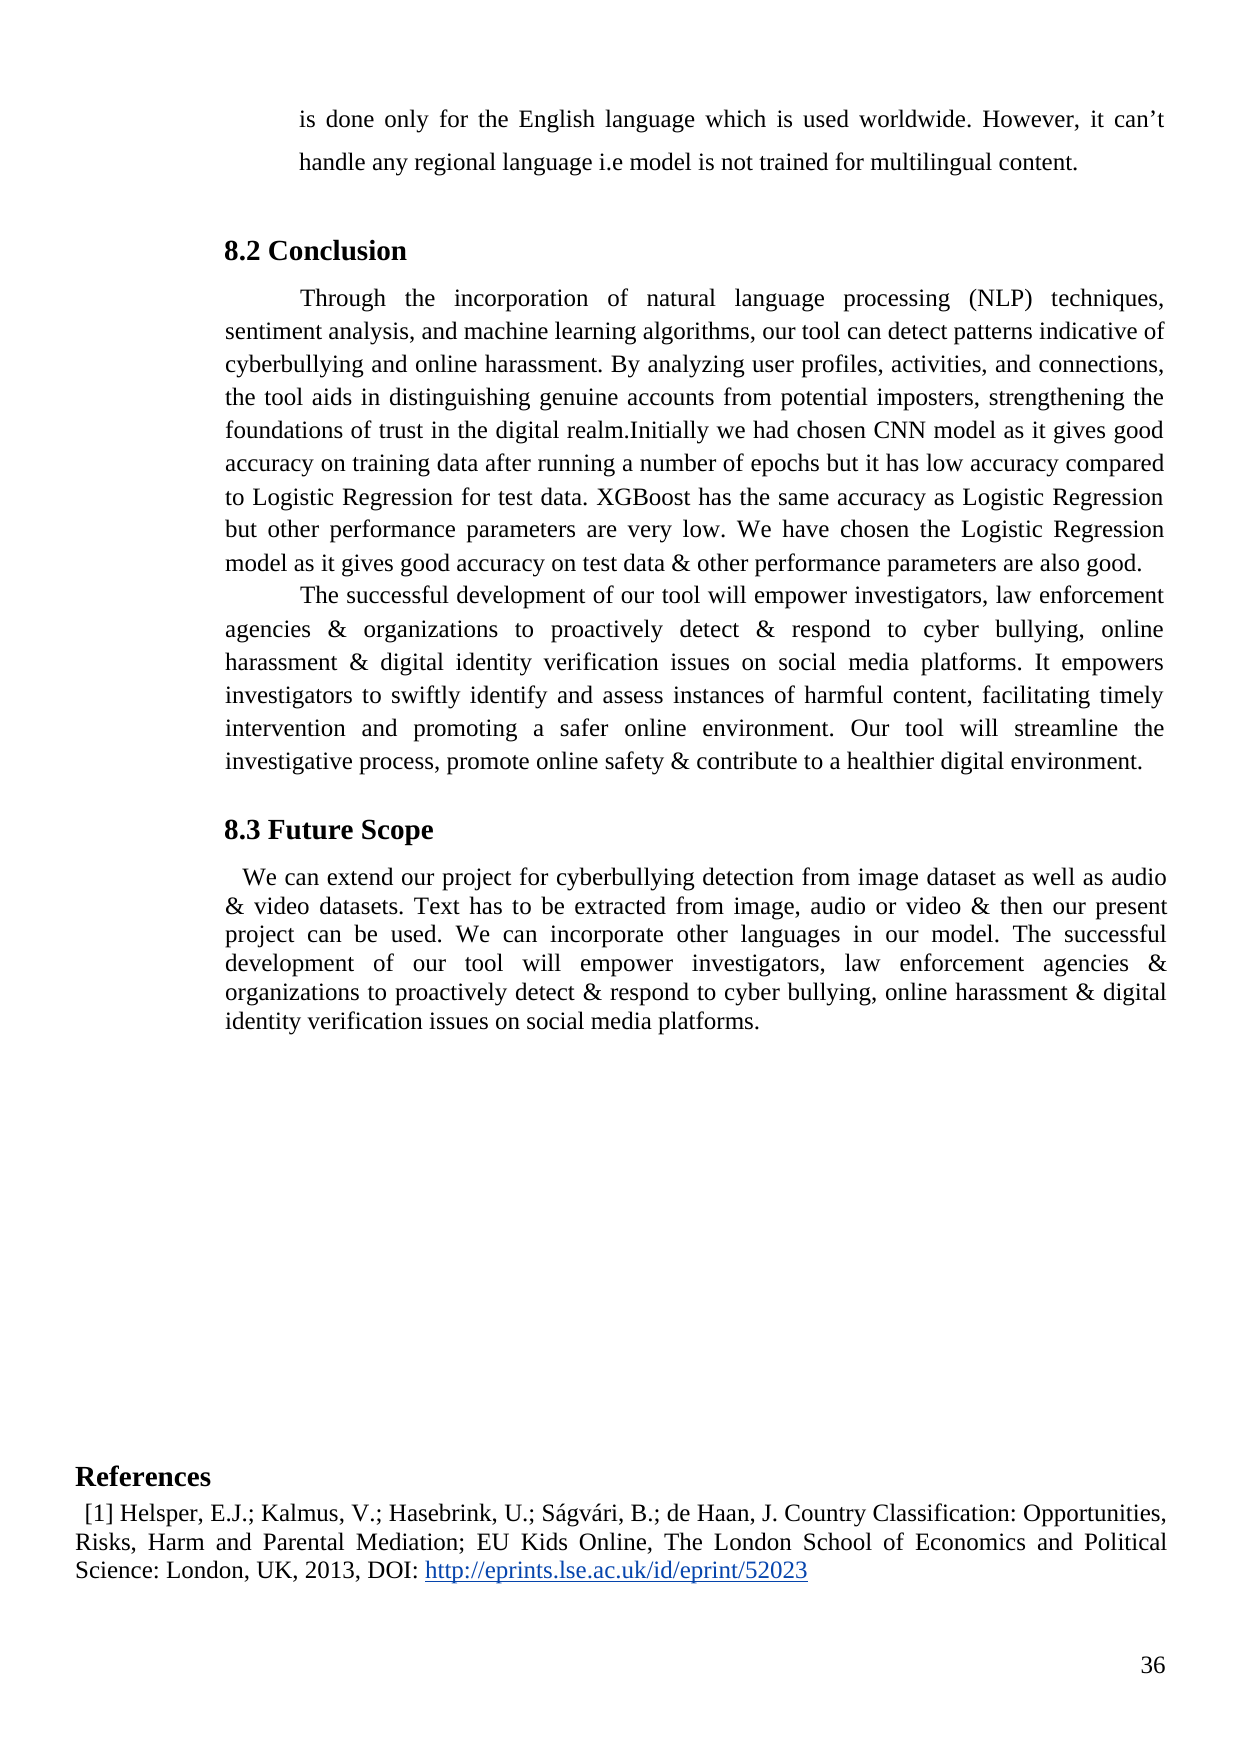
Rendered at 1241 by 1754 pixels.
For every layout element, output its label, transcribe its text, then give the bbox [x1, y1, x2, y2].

text References [75, 1459, 1165, 1493]
text The successful development of our tool will empower investigators, law enforcement agencies & organizations to proactively detect & respond to cyber bullying, online harassment & digital identity verification issues on social media platforms. It empowers investigators to swiftly identify and assess instances of harmful content, facilitating timely intervention and promoting a safer online environment. Our tool will streamline the investigative process, promote online safety & contribute to a healthier digital environment. [225, 581, 1165, 774]
text We can extend our project for cyberbullying detection from image dataset as well as audio & video datasets. Text has to be extracted from image, audio or video & then our present project can be used. We can incorporate other languages in our model. The successful development of our tool will empower investigators, law enforcement agencies & organizations to proactively detect & respond to cyber bullying, online harassment & digital identity verification issues on social media platforms. [225, 862, 1168, 1034]
text 8.3 Future Scope [224, 812, 1165, 845]
text [1] Helsper, E.J.; Kalmus, V.; Hasebrink, U.; Ságvári, B.; de Haan, J. Country Classification: Opportunities, Risks, Harm and Parental Mediation; EU Kids Online, The London School of Economics and Political Science: London, UK, 2013, DOI: http://eprints.lse.ac.uk/id/eprint/52023 [75, 1498, 1168, 1584]
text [299, 104, 1165, 176]
text 8.2 Conclusion [224, 233, 1165, 267]
text Through the incorporation of natural language processing (NLP) techniques, sentiment analysis, and machine learning algorithms, our tool can detect patterns indicative of cyberbullying and online harassment. By analyzing user profiles, activities, and connections, the tool aids in distinguishing genuine accounts from potential imposters, strengthening the foundations of trust in the digital realm.Initially we had chosen CNN model as it gives good accuracy on training data after running a number of epochs but it has low accuracy compared to Logistic Regression for test data. XGBoost has the same accuracy as Logistic Regression but other performance parameters are very low. We have chosen the Logistic Regression model as it gives good accuracy on test data & other performance parameters are also good. [225, 283, 1165, 576]
